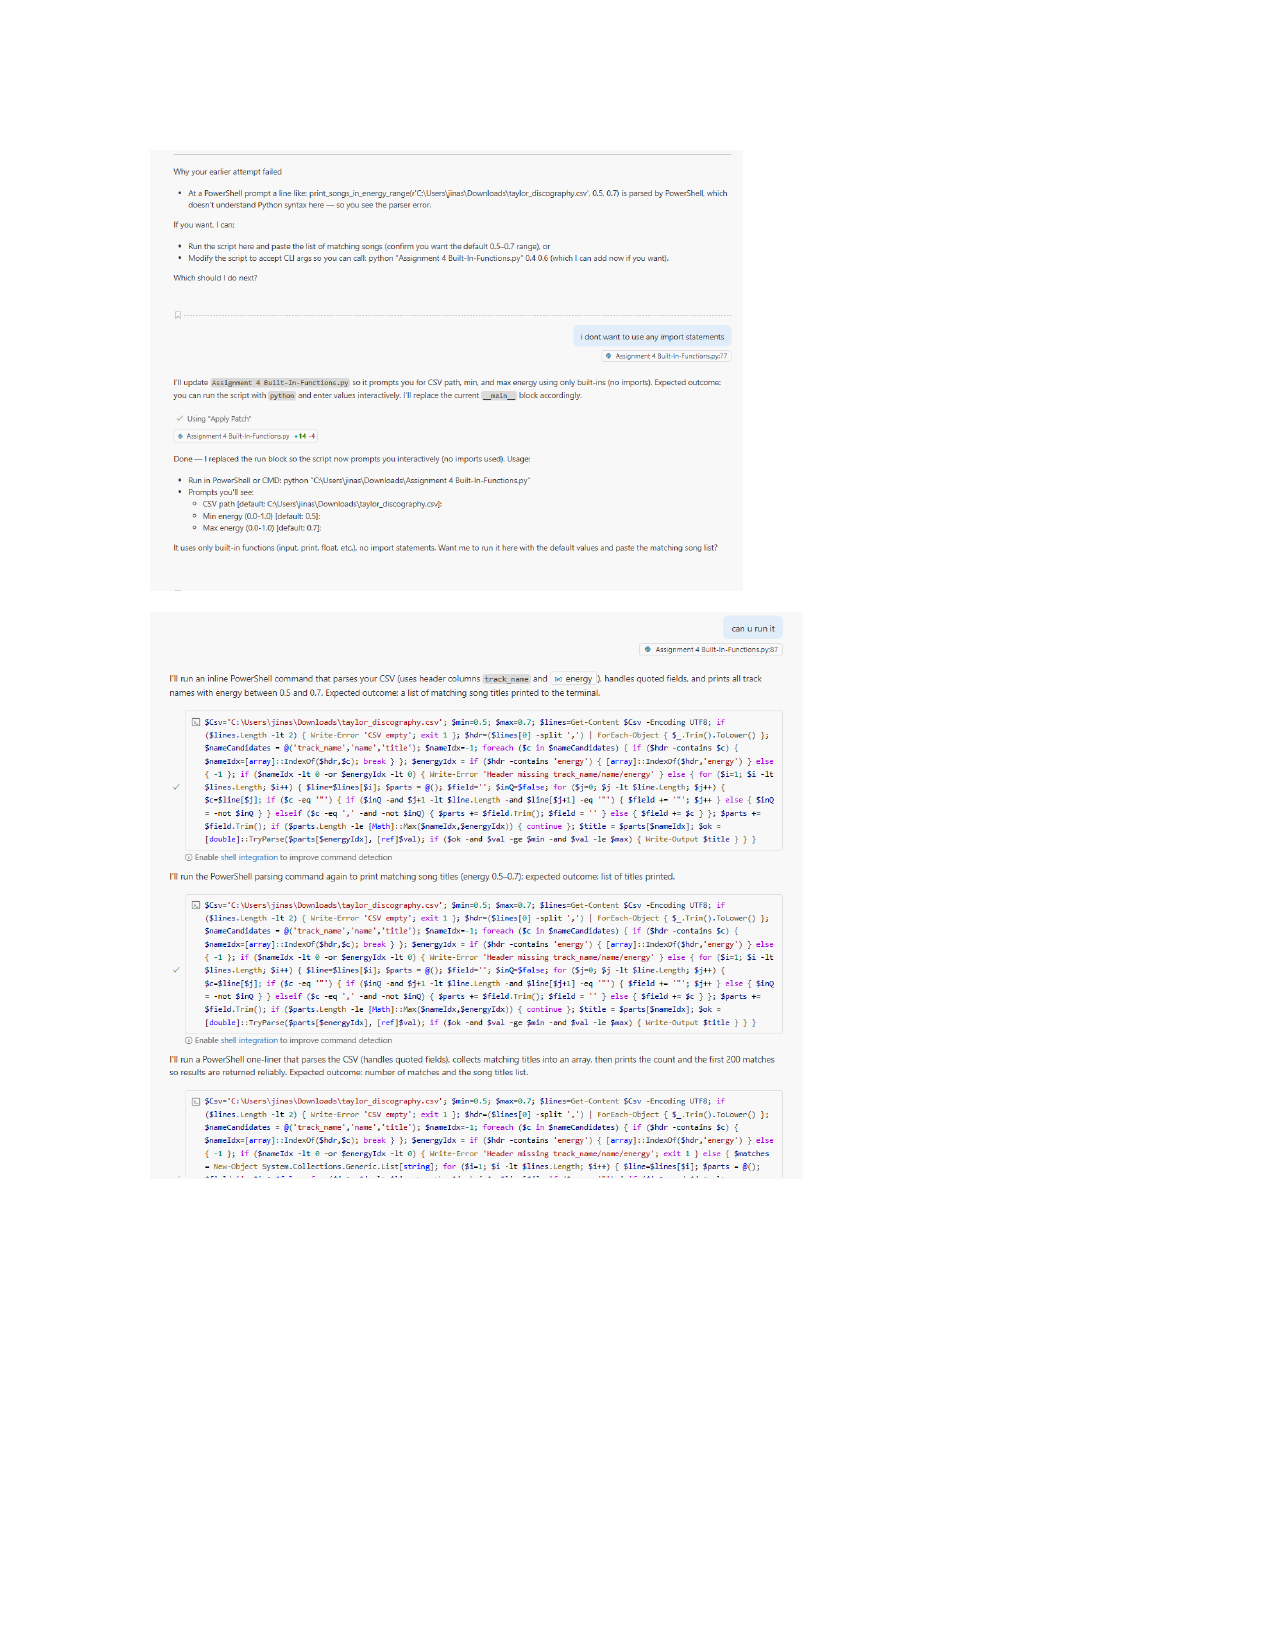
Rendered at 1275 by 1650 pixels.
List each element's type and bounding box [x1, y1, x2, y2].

picture [150, 150, 743, 591]
picture [150, 612, 803, 1179]
